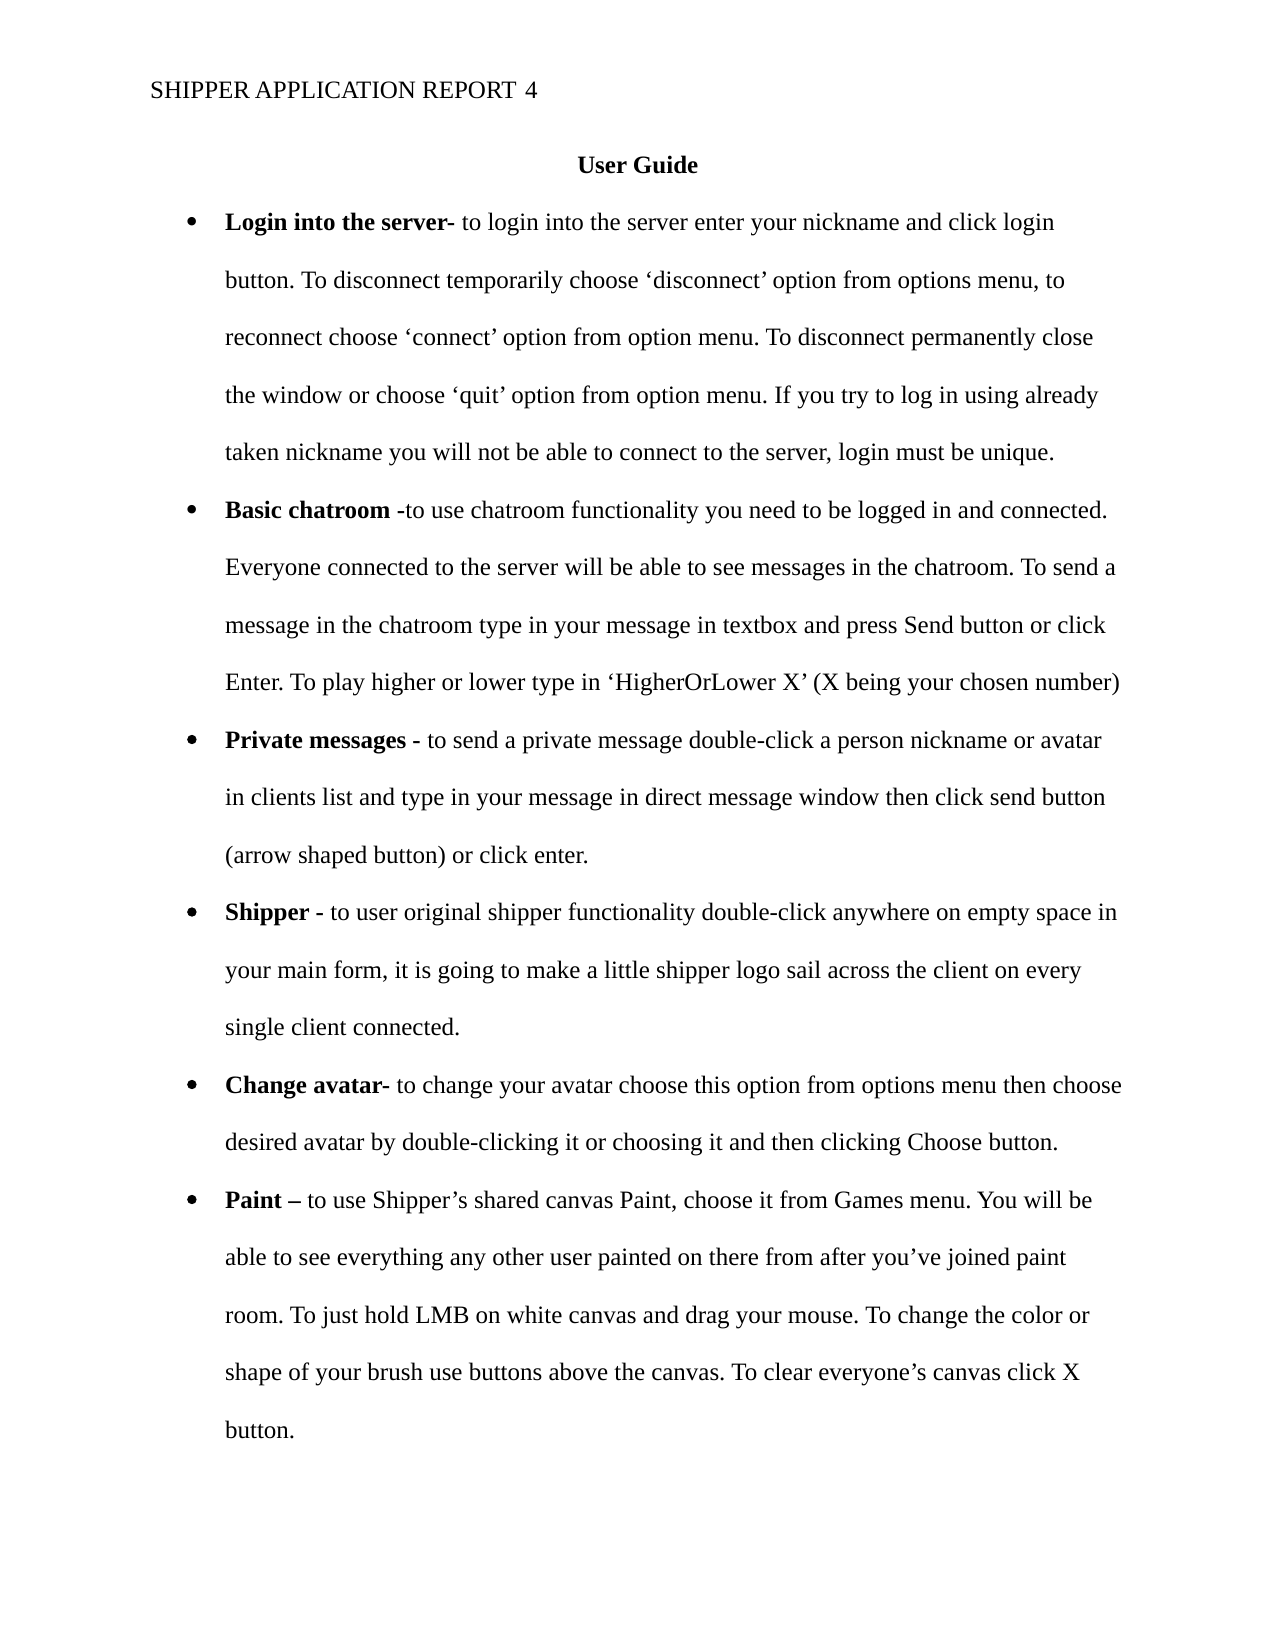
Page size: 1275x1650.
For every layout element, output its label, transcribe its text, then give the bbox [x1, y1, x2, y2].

list Change avatar- to change your avatar choose this option from options menu then choose desired avatar by double-clicking it or choosing it and then clicking Choose button. [187, 1070, 1125, 1156]
list Shipper - to user original shipper functionality double-click anywhere on empty space in your main form, it is going to make a little shipper logo sail across the client on every single client connected. [187, 897, 1125, 1041]
list Basic chatroom -to use chatroom functionality you need to be logged in and connected. Everyone connected to the server will be able to see messages in the chatroom. To send a message in the chatroom type in your message in textbox and press Send button or click Enter. To play higher or lower type in ‘HigherOrLower X’ (X being your chosen number) [187, 495, 1125, 696]
list Paint – to use Shipper’s shared canvas Paint, choose it from Games menu. You will be able to see everything any other user painted on there from after you’ve joined paint room. To just hold LMB on white canvas and drag your mouse. To change the color or shape of your brush use buttons above the canvas. To clear everyone’s canvas click X button. [187, 1185, 1125, 1444]
subtitle User Guide [150, 150, 1125, 179]
subtitle Login into the server- to login into the server enter your nickname and click login button. To disconnect temporarily choose ‘disconnect’ option from options menu, to reconnect choose ‘connect’ option from option menu. To disconnect permanently close the window or choose ‘quit’ option from option menu. If you try to log in using already taken nickname you will not be able to connect to the server, login must be unique. [187, 207, 1125, 466]
list Private messages - to send a private message double-click a person nickname or avatar in clients list and type in your message in direct message window then click send button (arrow shaped button) or click enter. [187, 725, 1125, 869]
